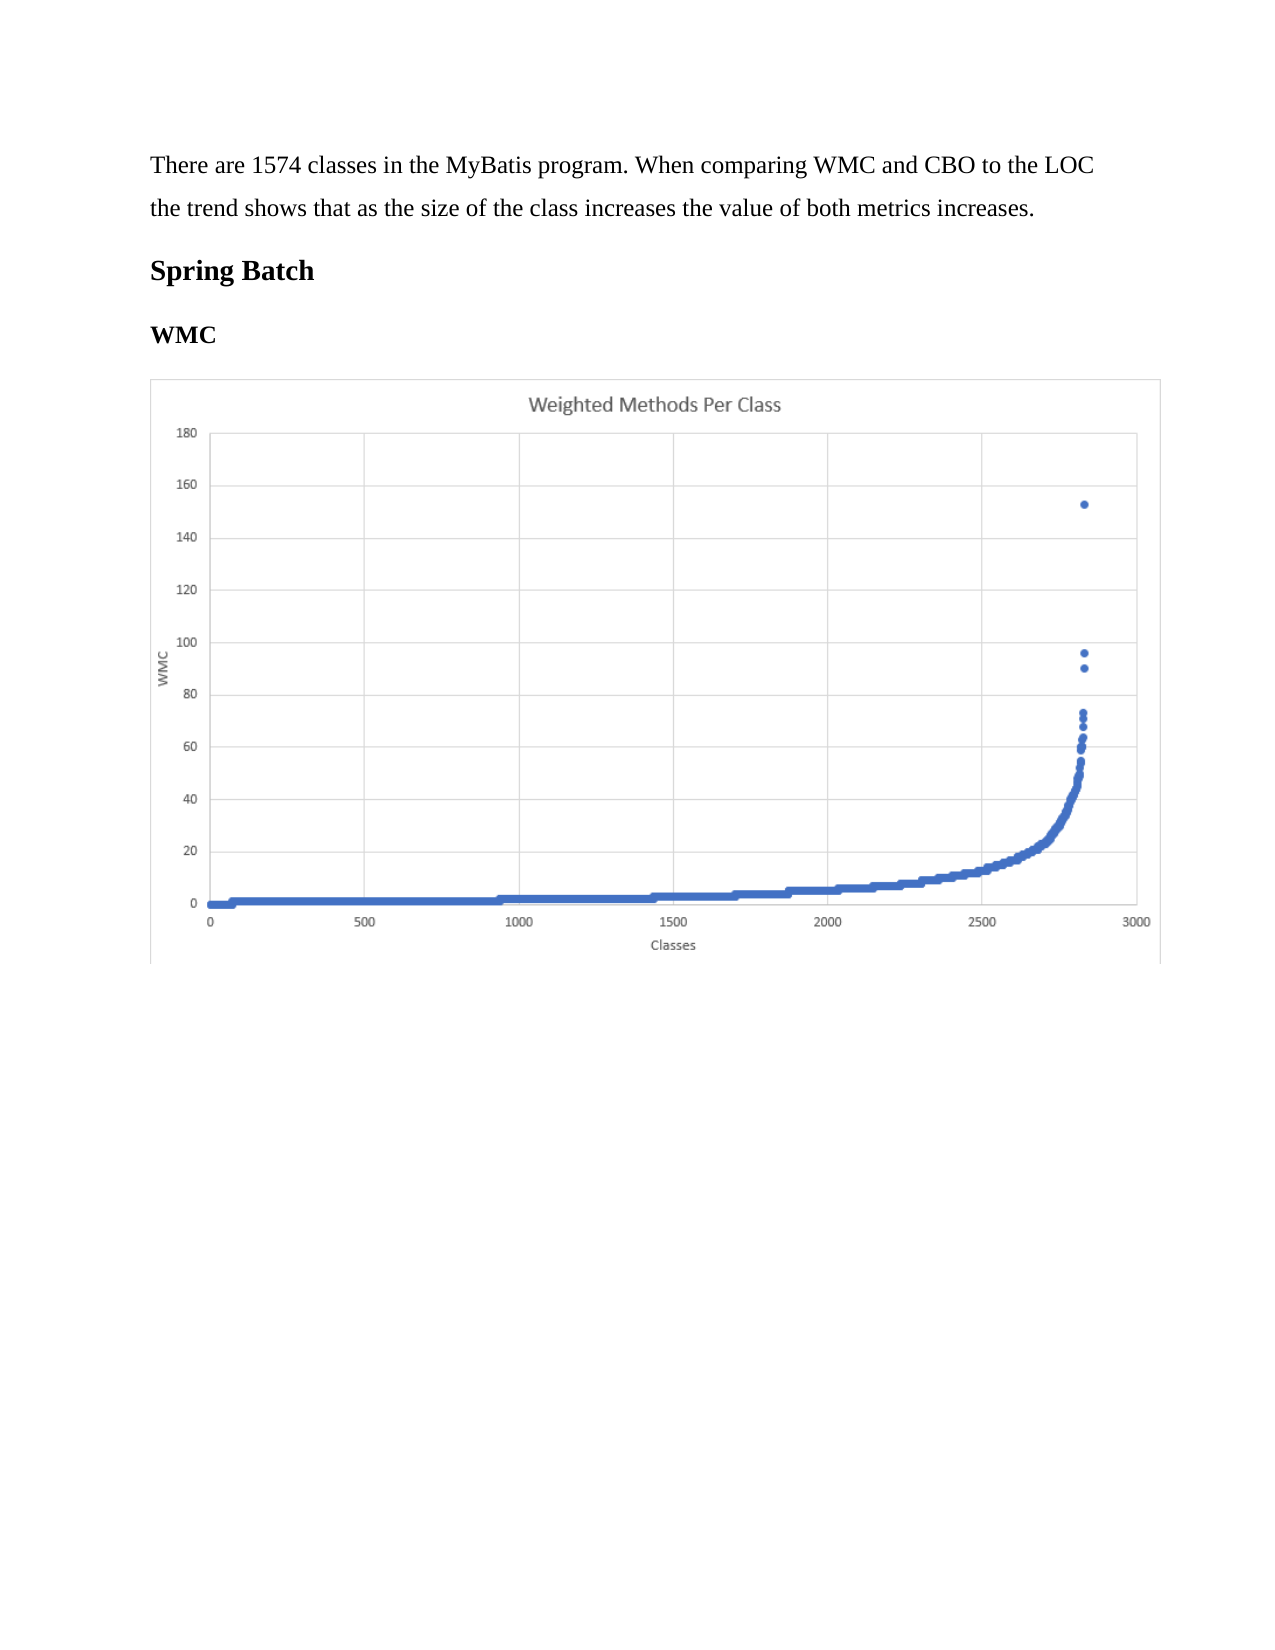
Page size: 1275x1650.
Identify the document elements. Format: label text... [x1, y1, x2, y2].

picture [150, 379, 1161, 964]
text Spring Batch [150, 253, 1125, 286]
text WMC [150, 320, 1125, 349]
text There are 1574 classes in the MyBatis program. When comparing WMC and CBO to the LOC the trend shows that as the size of the class increases the value of both metrics increases. [150, 150, 1125, 222]
